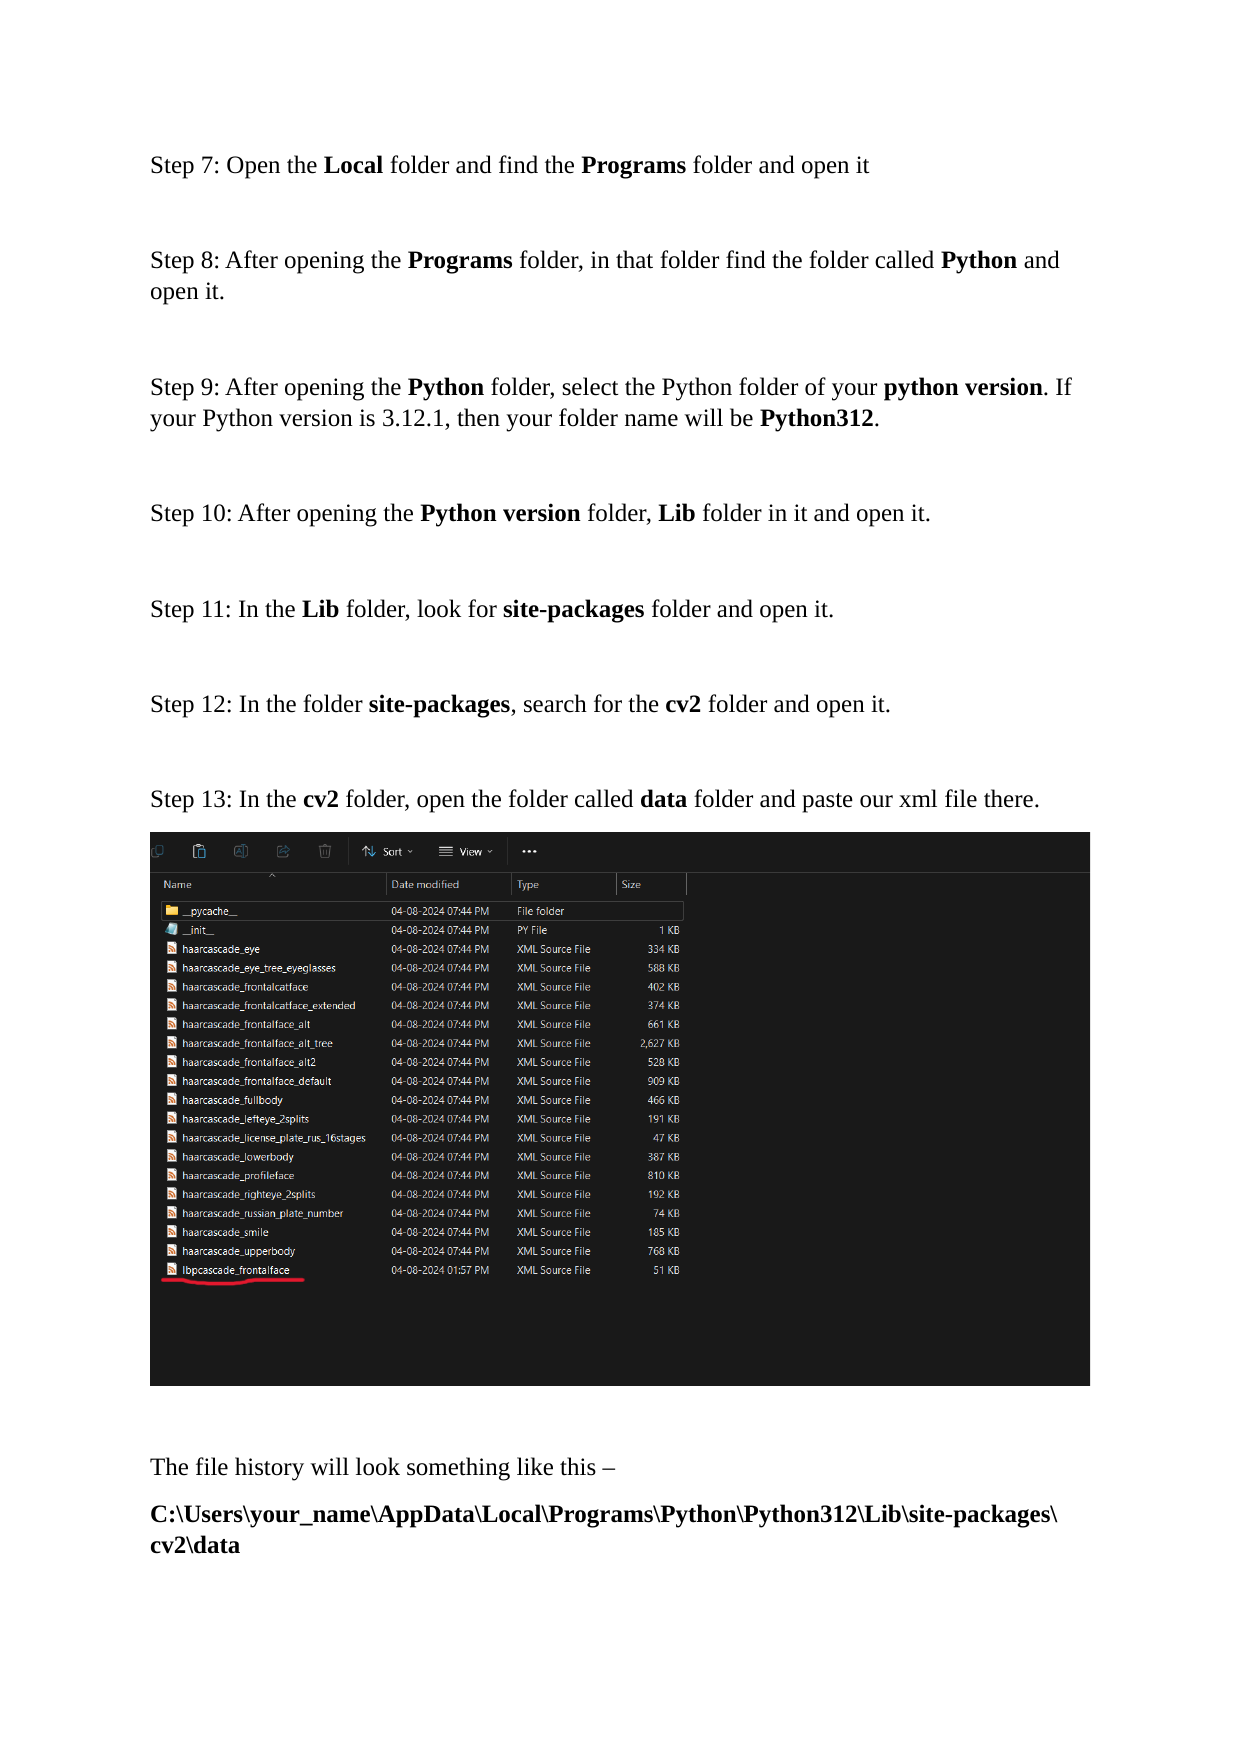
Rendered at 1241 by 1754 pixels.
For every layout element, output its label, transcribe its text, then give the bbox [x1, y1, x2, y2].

text Step 11: In the Lib folder, look for site-packages folder and open it. [150, 594, 1090, 622]
text Step 7: Open the Local folder and find the Programs folder and open it [150, 150, 1090, 179]
text The file history will look something like this – [150, 1452, 1090, 1481]
text C:\Users\your_name\AppData\Local\Programs\Python\Python312\Lib\site-packages\cv2\data [150, 1499, 1090, 1559]
text Step 9: After opening the Python folder, select the Python folder of your python version. If your Python version is 3.12.1, then your folder name will be Python312. [150, 372, 1090, 432]
text Step 10: After opening the Python version folder, Lib folder in it and open it. [150, 498, 1090, 527]
text Step 12: In the folder site-packages, search for the cv2 folder and open it. [150, 689, 1090, 718]
text Step 13: In the cv2 folder, open the folder called data folder and paste our xml file there. [150, 784, 1090, 813]
picture [150, 832, 1091, 1386]
text Step 8: After opening the Programs folder, in that folder find the folder called Python and open it. [150, 245, 1090, 305]
